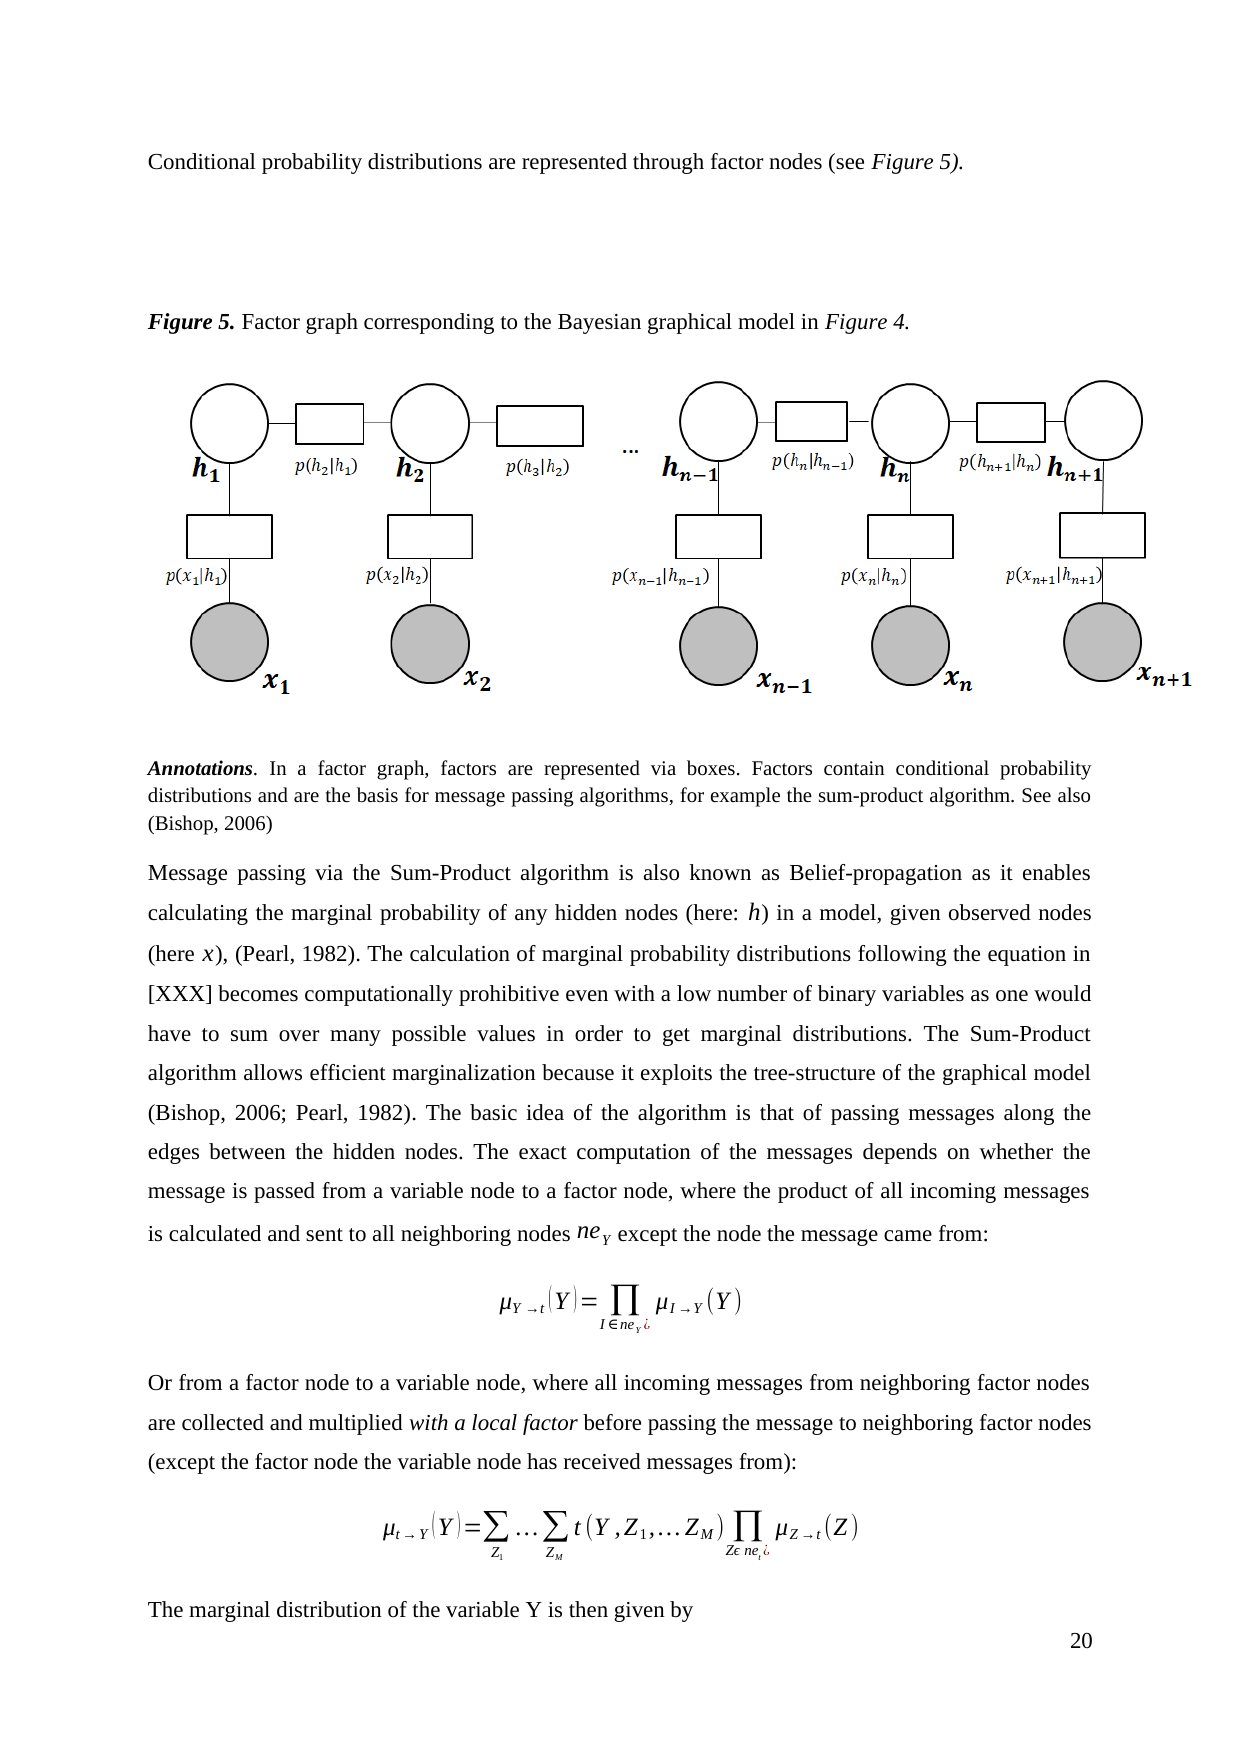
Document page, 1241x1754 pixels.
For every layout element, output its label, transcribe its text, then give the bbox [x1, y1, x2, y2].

text Annotations. In a factor graph, factors are represented via boxes. Factors contain conditional probability distributions and are the basis for message passing algorithms, for example the sum-product algorithm. See also (Bishop, 2006) [148, 756, 1092, 835]
text Figure 5. Factor graph corresponding to the Bayesian graphical model in Figure 4. [148, 308, 1092, 334]
text The marginal distribution of the variable Y is then given by [148, 1596, 1092, 1622]
text Message passing via the Sum-Product algorithm is also known as Belief-propagation as it enables calculating the marginal probability of any hidden nodes (here: ) in a model, given observed nodes (here ), (Pearl, 1982). The calculation of marginal probability distributions following the equation in [XXX] becomes computationally prohibitive even with a low number of binary variables as one would have to sum over many possible values in order to get marginal distributions. The Sum-Product algorithm allows efficient marginalization because it exploits the tree-structure of the graphical model (Bishop, 2006; Pearl, 1982). The basic idea of the algorithm is that of passing messages along the edges between the hidden nodes. The exact computation of the messages depends on whether the message is passed from a variable node to a factor node, where the product of all incoming messages is calculated and sent to all neighboring nodes except the node the message came from: [148, 859, 1092, 1248]
picture [147, 368, 1203, 722]
text Or from a factor node to a variable node, where all incoming messages from neighboring factor nodes are collected and multiplied with a local factor before passing the message to neighboring factor nodes (except the factor node the variable node has received messages from): [148, 1369, 1092, 1474]
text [148, 148, 1092, 213]
